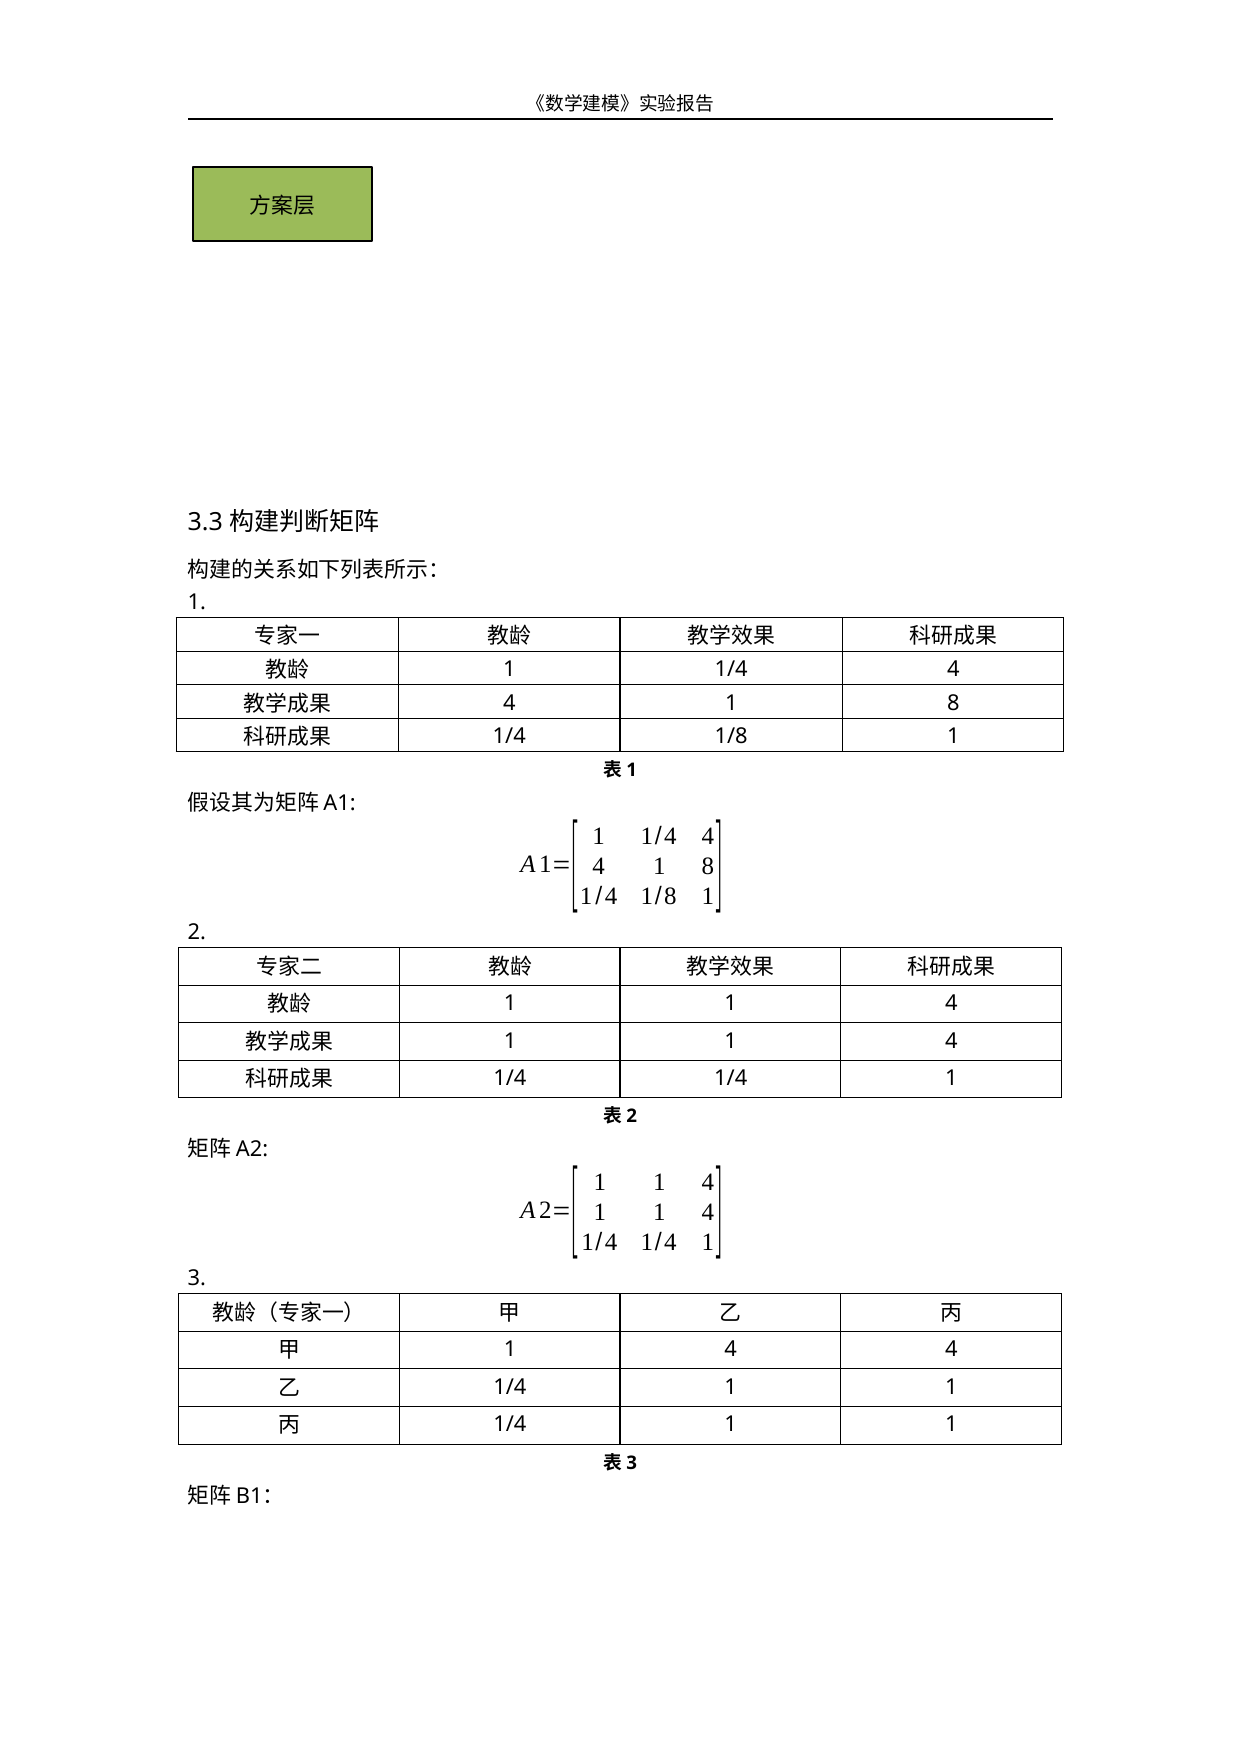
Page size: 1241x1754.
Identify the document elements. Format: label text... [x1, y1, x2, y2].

table_cell 1/4 [400, 1407, 619, 1444]
table_cell 1/4 [400, 1061, 619, 1097]
table_cell 1 [400, 986, 619, 1022]
table_cell 1/4 [621, 652, 842, 684]
text 3.3 构建判断矩阵 [187, 487, 1053, 552]
table_cell 1 [621, 685, 842, 718]
table_cell 1 [843, 719, 1063, 751]
table_cell 1/4 [621, 1061, 840, 1097]
table_header 教龄 [400, 948, 619, 985]
table_cell 1 [841, 1407, 1061, 1444]
text 1. [187, 584, 1053, 617]
table_header 教龄 [399, 618, 619, 651]
table_cell 科研成果 [177, 719, 398, 751]
table_cell 科研成果 [179, 1061, 399, 1097]
table_cell 4 [843, 652, 1063, 684]
text 表1 [187, 752, 1053, 785]
table_cell 乙 [179, 1369, 399, 1406]
table_header 专家一 [177, 618, 398, 651]
table_cell 1 [621, 986, 840, 1022]
table_header 专家二 [179, 948, 399, 985]
table_cell 1 [400, 1023, 619, 1060]
table_cell 1 [399, 652, 619, 684]
table_header 甲 [400, 1294, 619, 1331]
table_cell 1/4 [400, 1369, 619, 1406]
text 2. [187, 915, 1053, 947]
table_cell 1/8 [621, 719, 842, 751]
table_cell 1 [621, 1369, 840, 1406]
table_cell 甲 [179, 1332, 399, 1368]
table_header 教学效果 [621, 618, 842, 651]
table_header 科研成果 [841, 948, 1061, 985]
text 构建的关系如下列表所示： [187, 552, 1053, 584]
table_header 丙 [841, 1294, 1061, 1331]
table_cell 4 [399, 685, 619, 718]
table_cell 8 [843, 685, 1063, 718]
table_cell 4 [621, 1332, 840, 1368]
text 矩阵A2: [187, 1131, 1053, 1163]
text 表2 [187, 1098, 1053, 1131]
table_cell 教学成果 [177, 685, 398, 718]
text 3. [187, 1261, 1053, 1293]
text 表3 [187, 1445, 1053, 1478]
table_cell 教龄 [177, 652, 398, 684]
table_cell 1 [841, 1061, 1061, 1097]
table_header 教龄（专家一） [179, 1294, 399, 1331]
table_cell 教龄 [179, 986, 399, 1022]
table_cell 丙 [179, 1407, 399, 1444]
table_cell 4 [841, 986, 1061, 1022]
table_header 教学效果 [621, 948, 840, 985]
text 矩阵B1： [187, 1478, 1053, 1510]
table_cell 1/4 [399, 719, 619, 751]
text 假设其为矩阵A1: [187, 785, 1053, 817]
table_cell 1 [841, 1369, 1061, 1406]
table_cell 4 [841, 1332, 1061, 1368]
table_cell 4 [841, 1023, 1061, 1060]
table_header 科研成果 [843, 618, 1063, 651]
table_cell 1 [621, 1023, 840, 1060]
table_cell 1 [400, 1332, 619, 1368]
table_cell 1 [621, 1407, 840, 1444]
table_cell 教学成果 [179, 1023, 399, 1060]
table_header 乙 [621, 1294, 840, 1331]
